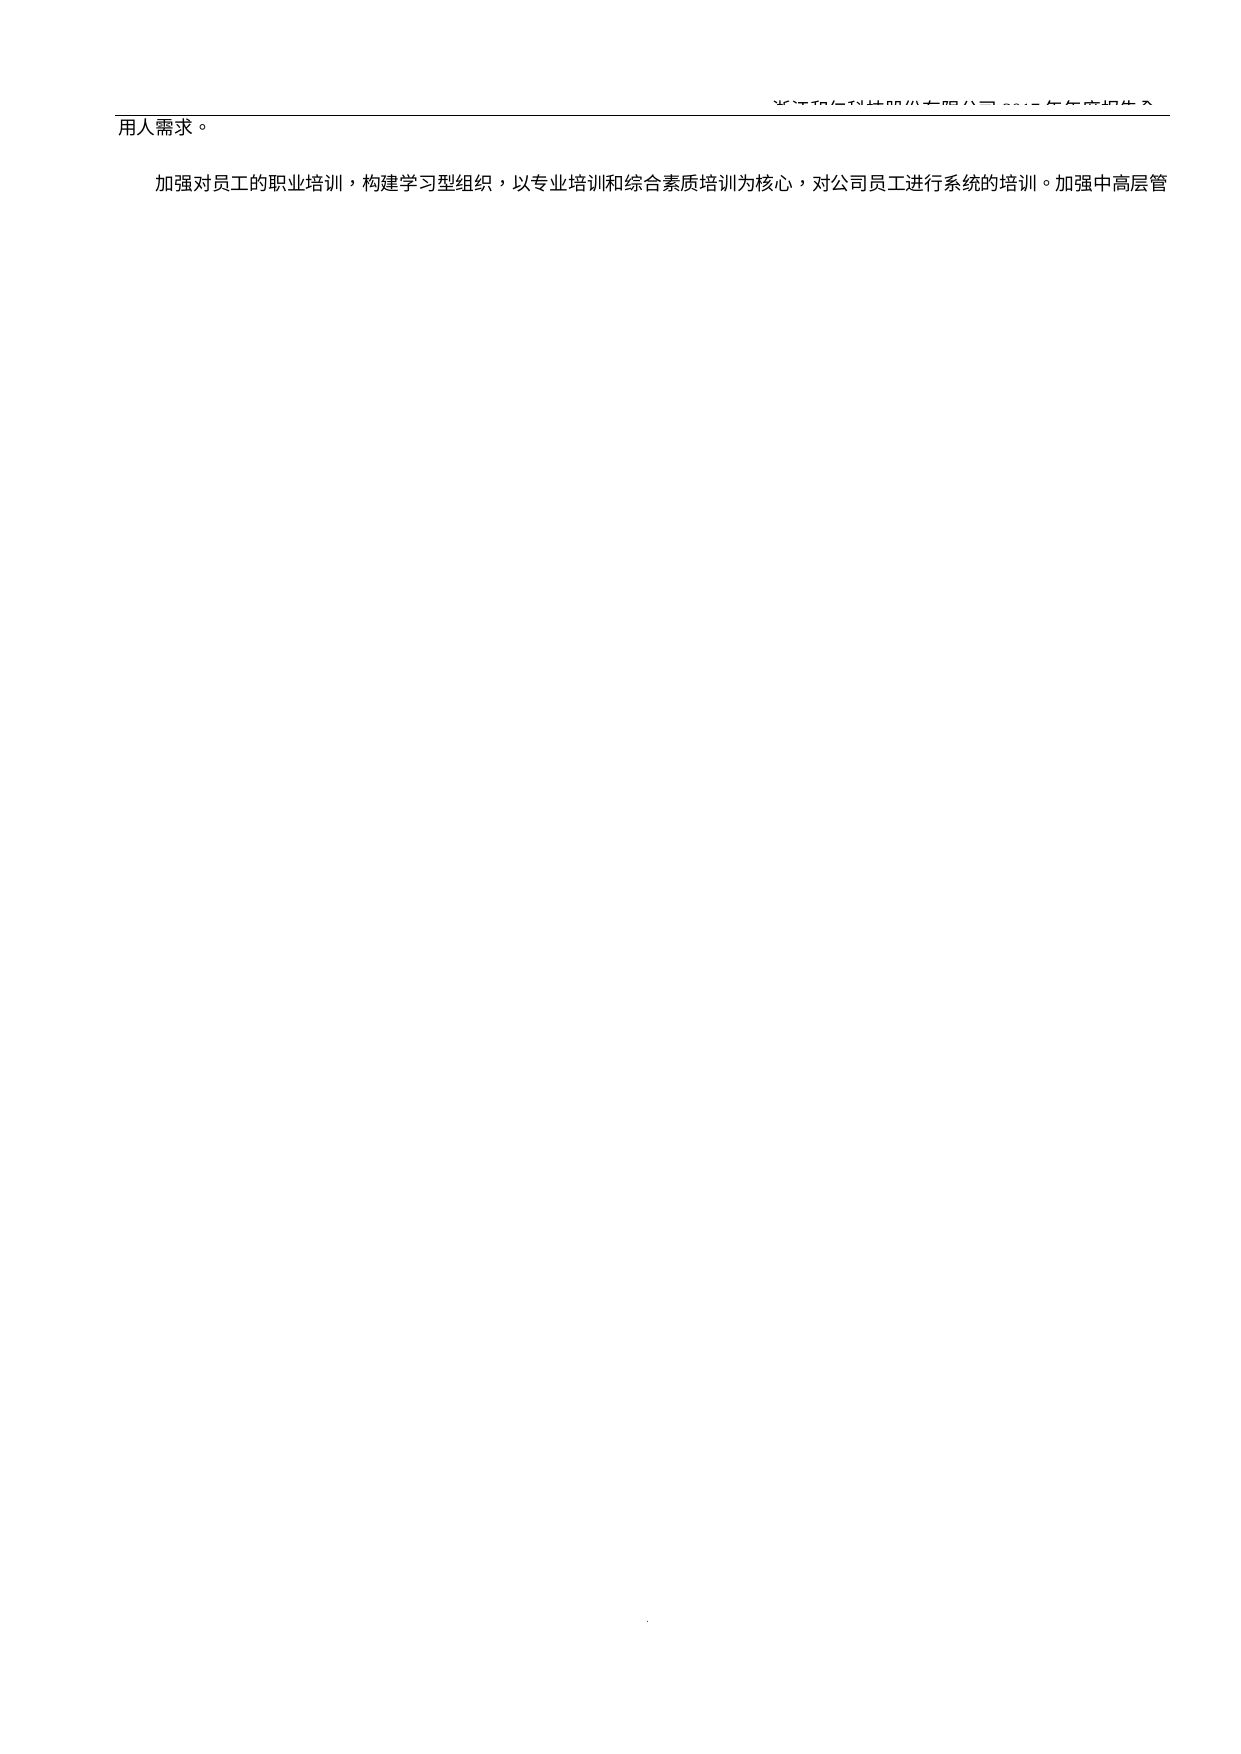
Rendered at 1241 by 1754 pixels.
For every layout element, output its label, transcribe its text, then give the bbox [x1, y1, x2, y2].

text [118, 114, 1186, 140]
text 加强对员工的职业培训，构建学习型组织，以专业培训和综合素质培训为核心，对公司员工进行系统的培训。加强中高层管 [156, 171, 1186, 196]
